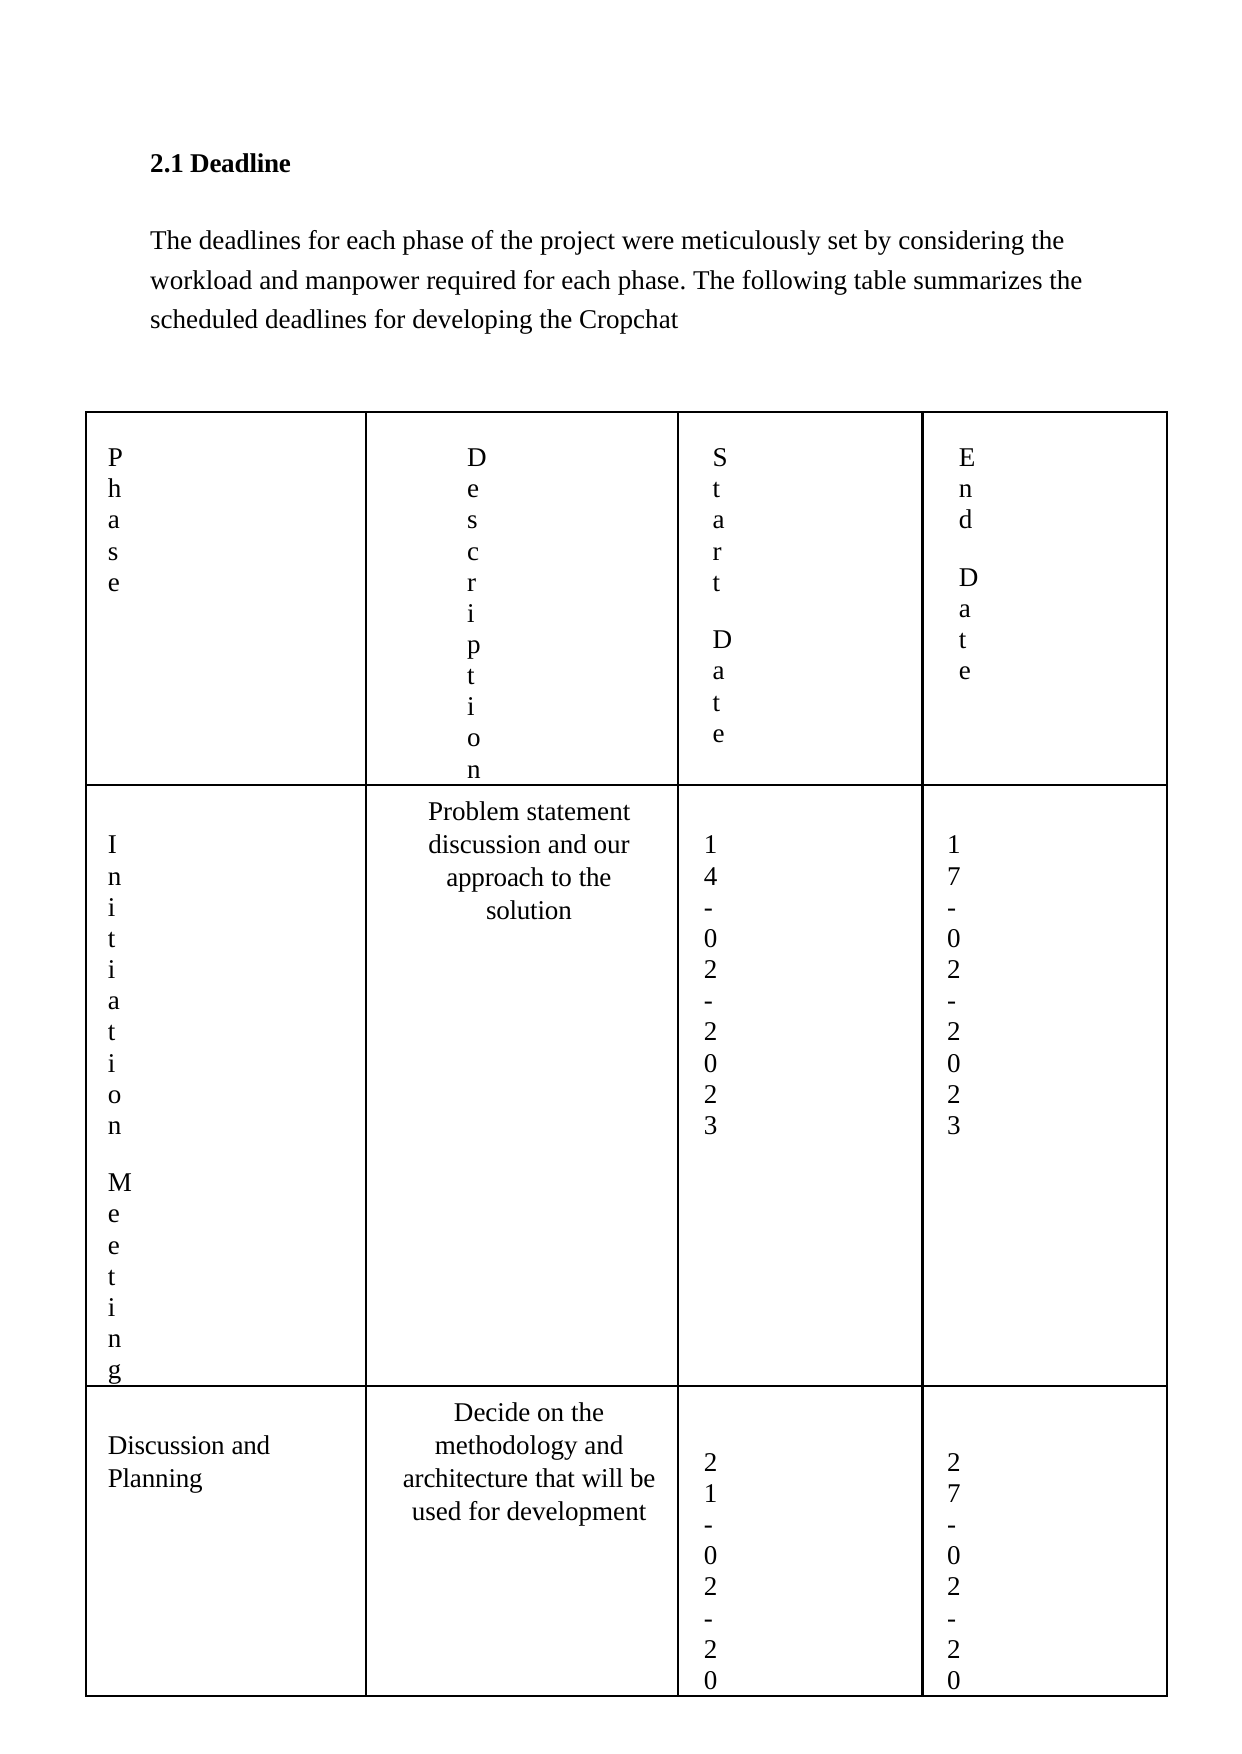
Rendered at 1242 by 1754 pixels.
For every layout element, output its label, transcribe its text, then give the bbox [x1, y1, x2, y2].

table_cell 17-02-2023 [924, 786, 1166, 1384]
table_cell Problem statement discussion and our approach to the solution [367, 786, 677, 1384]
table_header Description [367, 413, 677, 784]
table_header Start Date [679, 413, 921, 784]
table_header End Date [924, 413, 1166, 784]
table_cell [367, 1387, 677, 1695]
subtitle Deadline [150, 147, 788, 178]
table_cell 14-02-2023 [679, 786, 921, 1384]
table_cell 21-02-2023 [679, 1387, 921, 1695]
table_header Phase [87, 413, 365, 784]
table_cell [87, 1387, 365, 1695]
table_cell Initiation Meeting [87, 786, 365, 1384]
table_cell 27-02-2023 [924, 1387, 1166, 1695]
text The deadlines for each phase of the project were meticulously set by considering the workload and manpower required for each phase. The following table summarizes the scheduled deadlines for developing the Cropchat [150, 224, 1166, 335]
